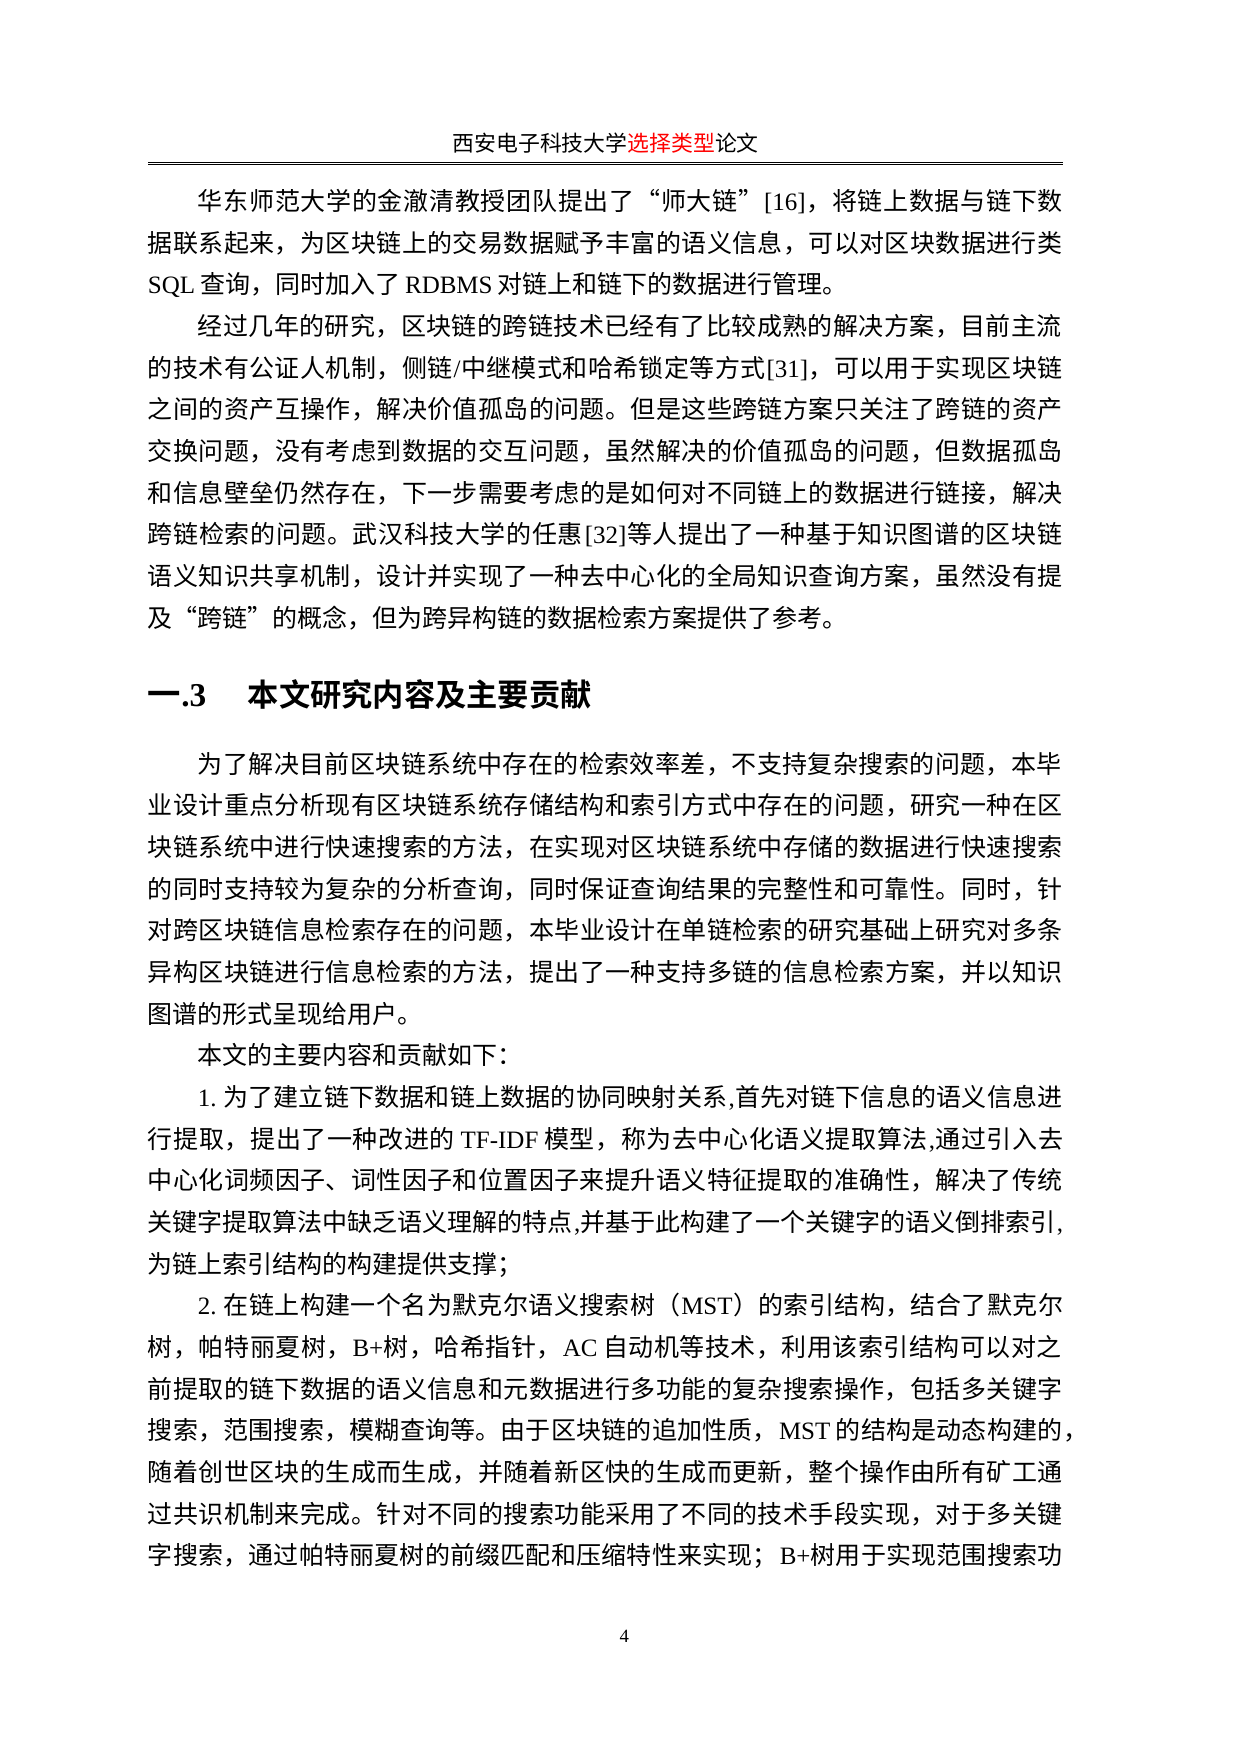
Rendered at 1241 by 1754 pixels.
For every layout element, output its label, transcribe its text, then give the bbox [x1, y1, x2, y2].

text 1. 为了建立链下数据和链上数据的协同映射关系,首先对链下信息的语义信息进行提取，提出了一种改进的TF-IDF模型，称为去中心化语义提取算法,通过引入去中心化词频因子、词性因子和位置因子来提升语义特征提取的准确性，解决了传统关键字提取算法中缺乏语义理解的特点,并基于此构建了一个关键字的语义倒排索引,为链上索引结构的构建提供支撑； [148, 1073, 1063, 1281]
text 经过几年的研究，区块链的跨链技术已经有了比较成熟的解决方案，目前主流的技术有公证人机制，侧链/中继模式和哈希锁定等方式[31]，可以用于实现区块链之间的资产互操作，解决价值孤岛的问题。但是这些跨链方案只关注了跨链的资产交换问题，没有考虑到数据的交互问题，虽然解决的价值孤岛的问题，但数据孤岛和信息壁垒仍然存在，下一步需要考虑的是如何对不同链上的数据进行链接，解决跨链检索的问题。武汉科技大学的任惠[32]等人提出了一种基于知识图谱的区块链语义知识共享机制，设计并实现了一种去中心化的全局知识查询方案，虽然没有提及“跨链”的概念，但为跨异构链的数据检索方案提供了参考。 [148, 302, 1063, 636]
text 本文的主要内容和贡献如下： [148, 1031, 1063, 1073]
subtitle 本文研究内容及主要贡献 [148, 673, 1063, 715]
text 华东师范大学的金澈清教授团队提出了“师大链”[16]，将链上数据与链下数据联系起来，为区块链上的交易数据赋予丰富的语义信息，可以对区块数据进行类SQL查询，同时加入了RDBMS对链上和链下的数据进行管理。 [148, 177, 1063, 302]
text 为了解决目前区块链系统中存在的检索效率差，不支持复杂搜索的问题，本毕业设计重点分析现有区块链系统存储结构和索引方式中存在的问题，研究一种在区块链系统中进行快速搜索的方法，在实现对区块链系统中存储的数据进行快速搜索的同时支持较为复杂的分析查询，同时保证查询结果的完整性和可靠性。同时，针对跨区块链信息检索存在的问题，本毕业设计在单链检索的研究基础上研究对多条异构区块链进行信息检索的方法，提出了一种支持多链的信息检索方案，并以知识图谱的形式呈现给用户。 [148, 740, 1063, 1031]
